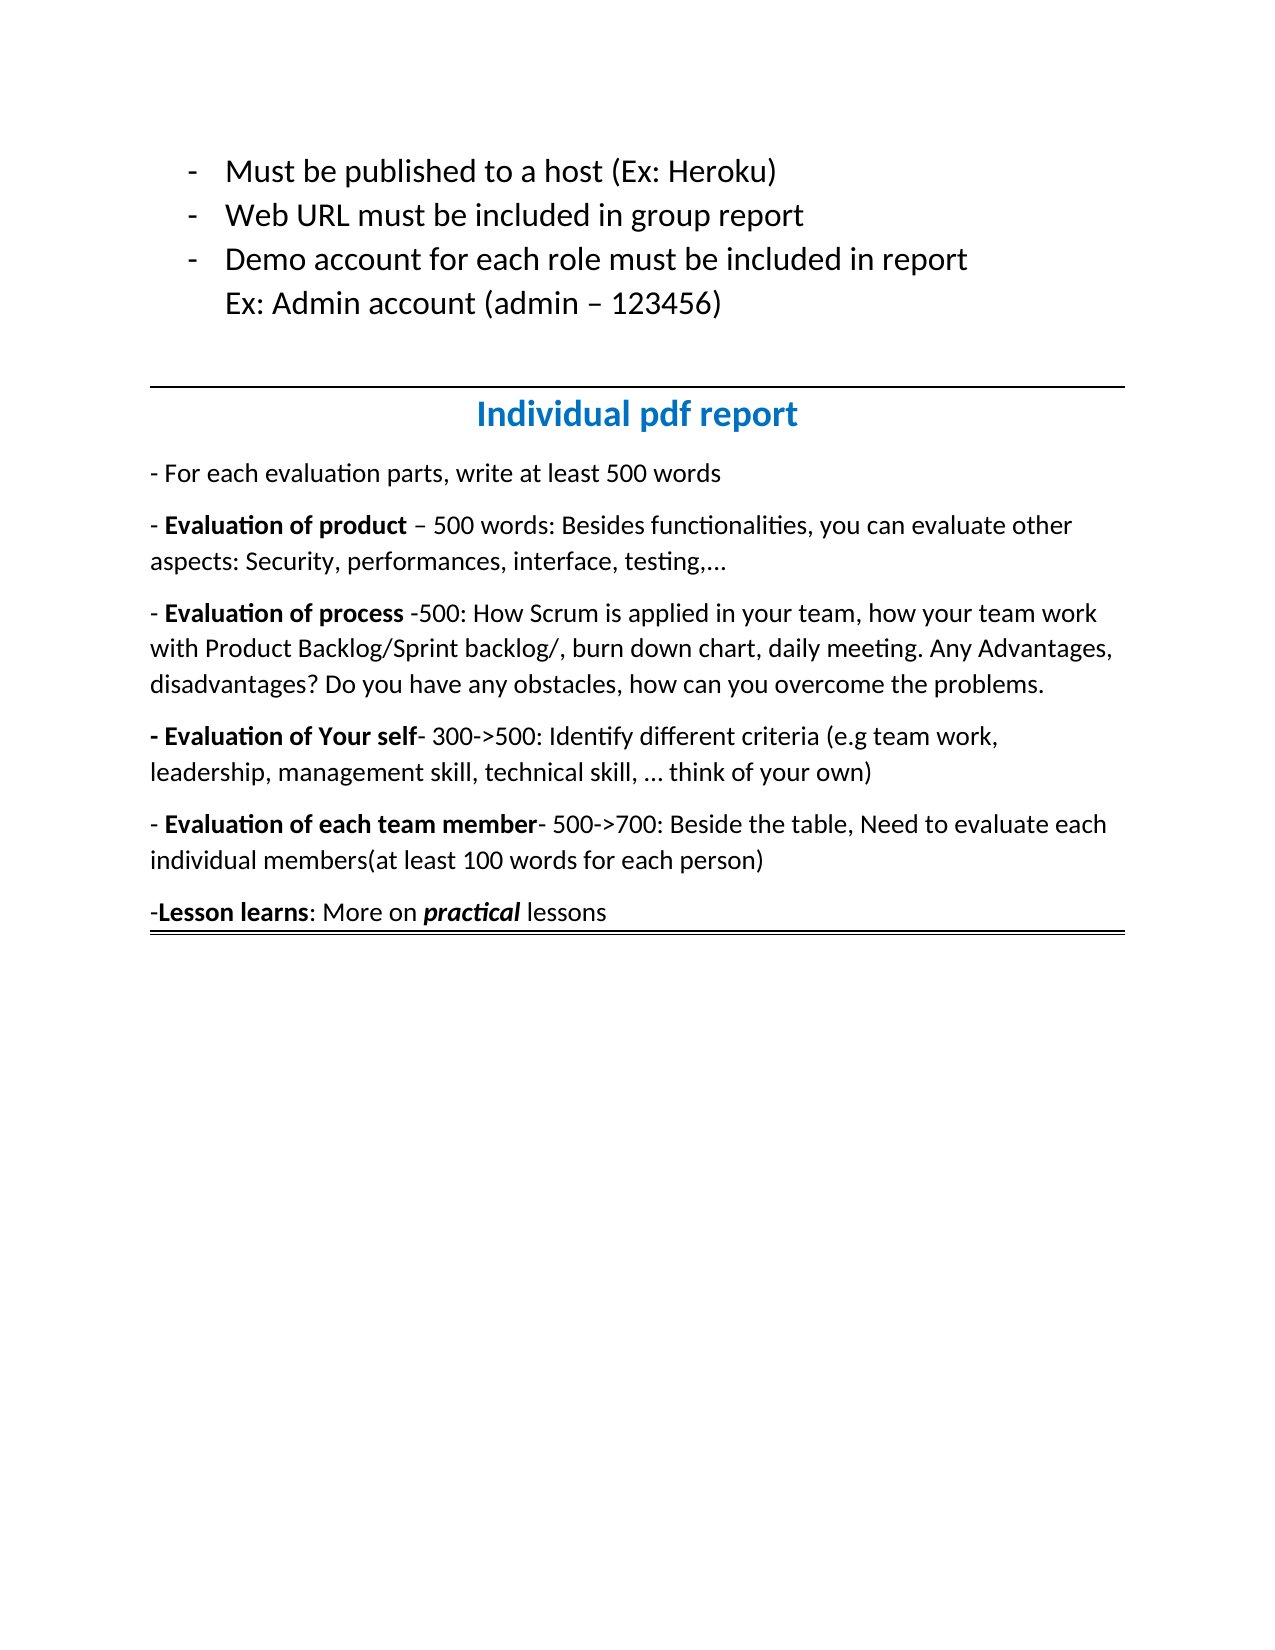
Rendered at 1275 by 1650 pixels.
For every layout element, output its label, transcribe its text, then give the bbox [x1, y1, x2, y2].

text Individual pdf report [150, 388, 1125, 435]
text - For each evaluation parts, write at least 500 words [150, 456, 1125, 489]
text - Evaluation of process -500: How Scrum is applied in your team, how your team work with Product Backlog/Sprint backlog/, burn down chart, daily meeting. Any Advantages, disadvantages? Do you have any obstacles, how can you overcome the problems. [150, 596, 1125, 700]
text - Evaluation of each team member- 500->700: Beside the table, Need to evaluate each individual members(at least 100 words for each person) [150, 807, 1125, 876]
text -Lesson learns: More on practical lessons [150, 895, 1125, 930]
list Ex: Admin account (admin – 123456) [225, 282, 1125, 323]
list Web URL must be included in group report [187, 194, 1125, 235]
list Demo account for each role must be included in report [187, 238, 1125, 279]
list Must be published to a host (Ex: Heroku) [187, 150, 1125, 191]
text - Evaluation of product – 500 words: Besides functionalities, you can evaluate other aspects: Security, performances, interface, testing,... [150, 508, 1125, 577]
text - Evaluation of Your self- 300->500: Identify different criteria (e.g team work, leadership, management skill, technical skill, … think of your own) [150, 719, 1125, 788]
